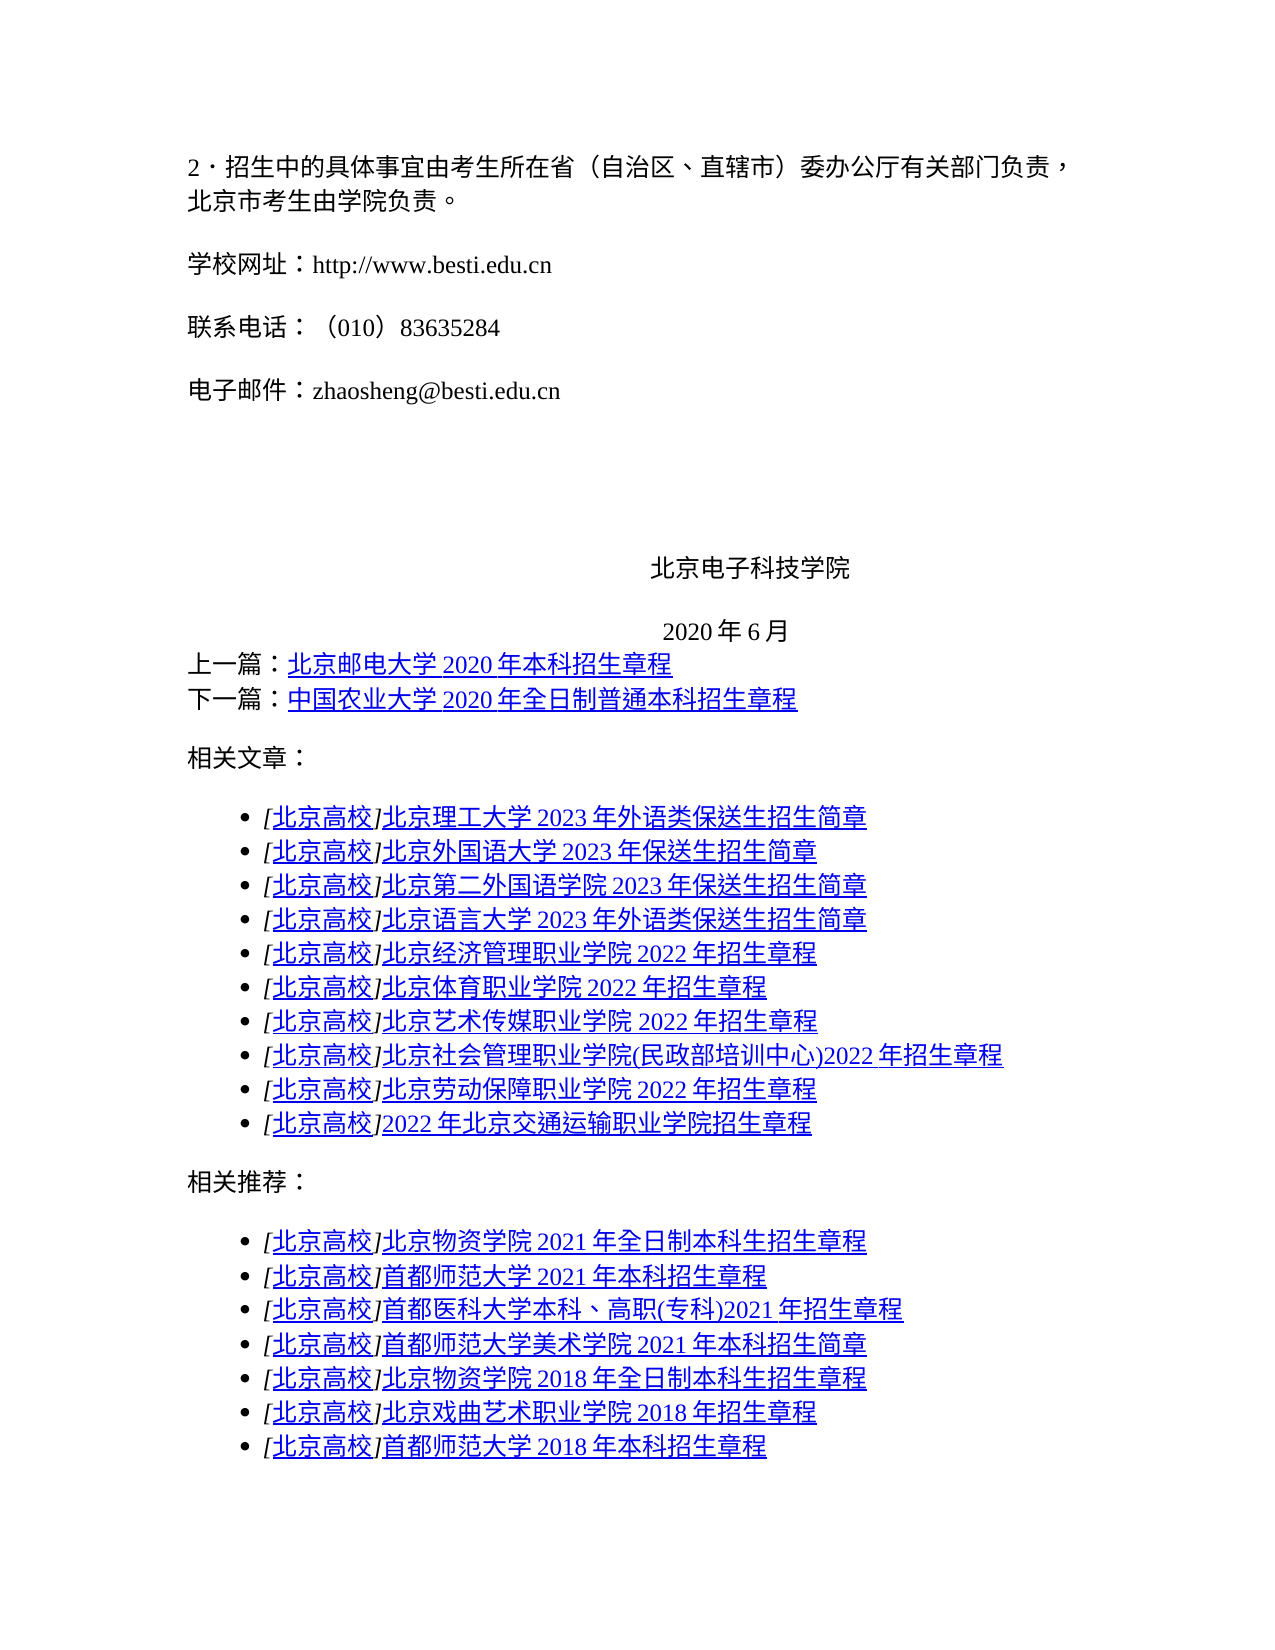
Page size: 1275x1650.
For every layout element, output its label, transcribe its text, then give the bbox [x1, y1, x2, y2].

list [北京高校]首都医科大学本科、高职(专科)2021年招生章程 [241, 1292, 1087, 1326]
list [北京高校]北京物资学院2021年全日制本科生招生章程 [241, 1224, 1087, 1258]
text 学校网址：http://www.besti.edu.cn [187, 247, 1087, 281]
list [北京高校]北京经济管理职业学院2022年招生章程 [241, 936, 1087, 970]
text 相关文章： [187, 740, 1087, 774]
list [北京高校]北京社会管理职业学院(民政部培训中心)2022年招生章程 [241, 1038, 1087, 1072]
list [北京高校]北京第二外国语学院2023年保送生招生简章 [241, 867, 1087, 902]
list [北京高校]北京艺术传媒职业学院 2022年招生章程 [241, 1004, 1087, 1038]
list [北京高校]北京劳动保障职业学院2022年招生章程 [241, 1072, 1087, 1106]
list [北京高校]首都师范大学美术学院2021年本科招生简章 [241, 1326, 1087, 1360]
list [北京高校]北京语言大学2023年外语类保送生招生简章 [241, 902, 1087, 936]
list [北京高校]2022年北京交通运输职业学院招生章程 [241, 1106, 1087, 1140]
text 2．招生中的具体事宜由考生所在省（自治区、直辖市）委办公厅有关部门负责，北京市考生由学院负责。 [187, 150, 1087, 218]
list [北京高校]北京理工大学2023年外语类保送生招生简章 [241, 799, 1087, 833]
text 相关推荐： [187, 1165, 1087, 1199]
list [北京高校]北京体育职业学院2022年招生章程 [241, 970, 1087, 1004]
list [北京高校]首都师范大学2018年本科招生章程 [241, 1428, 1087, 1462]
text 2020年6月 [187, 613, 1087, 647]
text 上一篇：北京邮电大学2020年本科招生章程 下一篇：中国农业大学2020年全日制普通本科招生章程 [187, 647, 1087, 715]
list [北京高校]北京物资学院2018年全日制本科生招生章程 [241, 1360, 1087, 1394]
text 北京电子科技学院 [187, 550, 1087, 584]
list [北京高校]首都师范大学2021年本科招生章程 [241, 1258, 1087, 1292]
text 电子邮件：zhaosheng@besti.edu.cn [187, 372, 1087, 407]
list [北京高校]北京戏曲艺术职业学院2018年招生章程 [241, 1394, 1087, 1428]
text 联系电话：（010）83635284 [187, 310, 1087, 344]
list [北京高校]北京外国语大学2023年保送生招生简章 [241, 833, 1087, 867]
